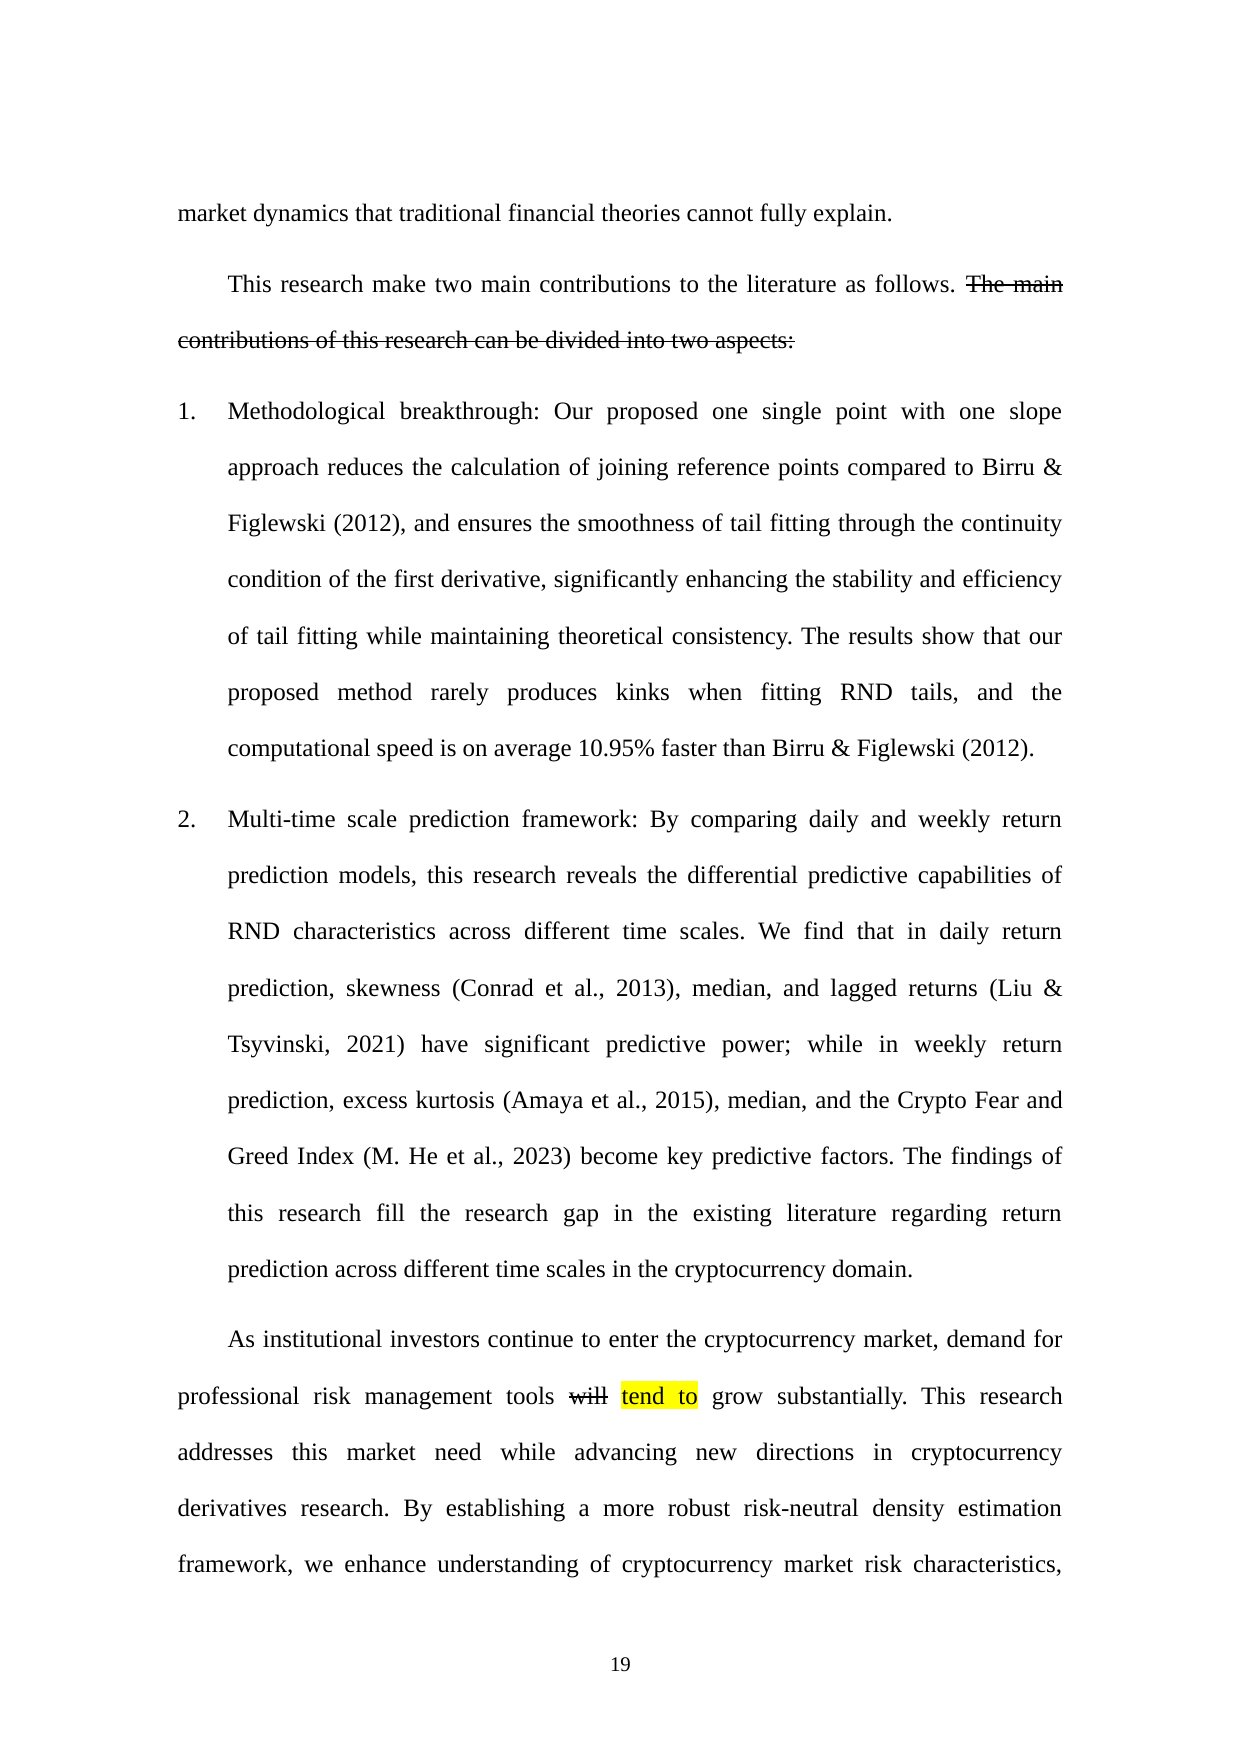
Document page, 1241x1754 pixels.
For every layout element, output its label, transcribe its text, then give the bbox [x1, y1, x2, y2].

text This research make two main contributions to the literature as follows. The main contributions of this research can be divided into two aspects: [177, 264, 1063, 358]
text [177, 194, 1063, 231]
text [177, 1320, 1063, 1583]
list Methodological breakthrough: Our proposed one single point with one slope approach reduces the calculation of joining reference points compared to Birru & Figlewski (2012), and ensures the smoothness of tail fitting through the continuity condition of the first derivative, significantly enhancing the stability and efficiency of tail fitting while maintaining theoretical consistency. The results show that our proposed method rarely produces kinks when fitting RND tails, and the computational speed is on average 10.95% faster than Birru & Figlewski (2012). [177, 391, 1063, 766]
list Multi-time scale prediction framework: By comparing daily and weekly return prediction models, this research reveals the differential predictive capabilities of RND characteristics across different time scales. We find that in daily return prediction, skewness (Conrad et al., 2013), median, and lagged returns (Liu & Tsyvinski, 2021) have significant predictive power; while in weekly return prediction, excess kurtosis (Amaya et al., 2015), median, and the Crypto Fear and Greed Index (M. He et al., 2023) become key predictive factors. The findings of this research fill the research gap in the existing literature regarding return prediction across different time scales in the cryptocurrency domain. [177, 799, 1063, 1287]
